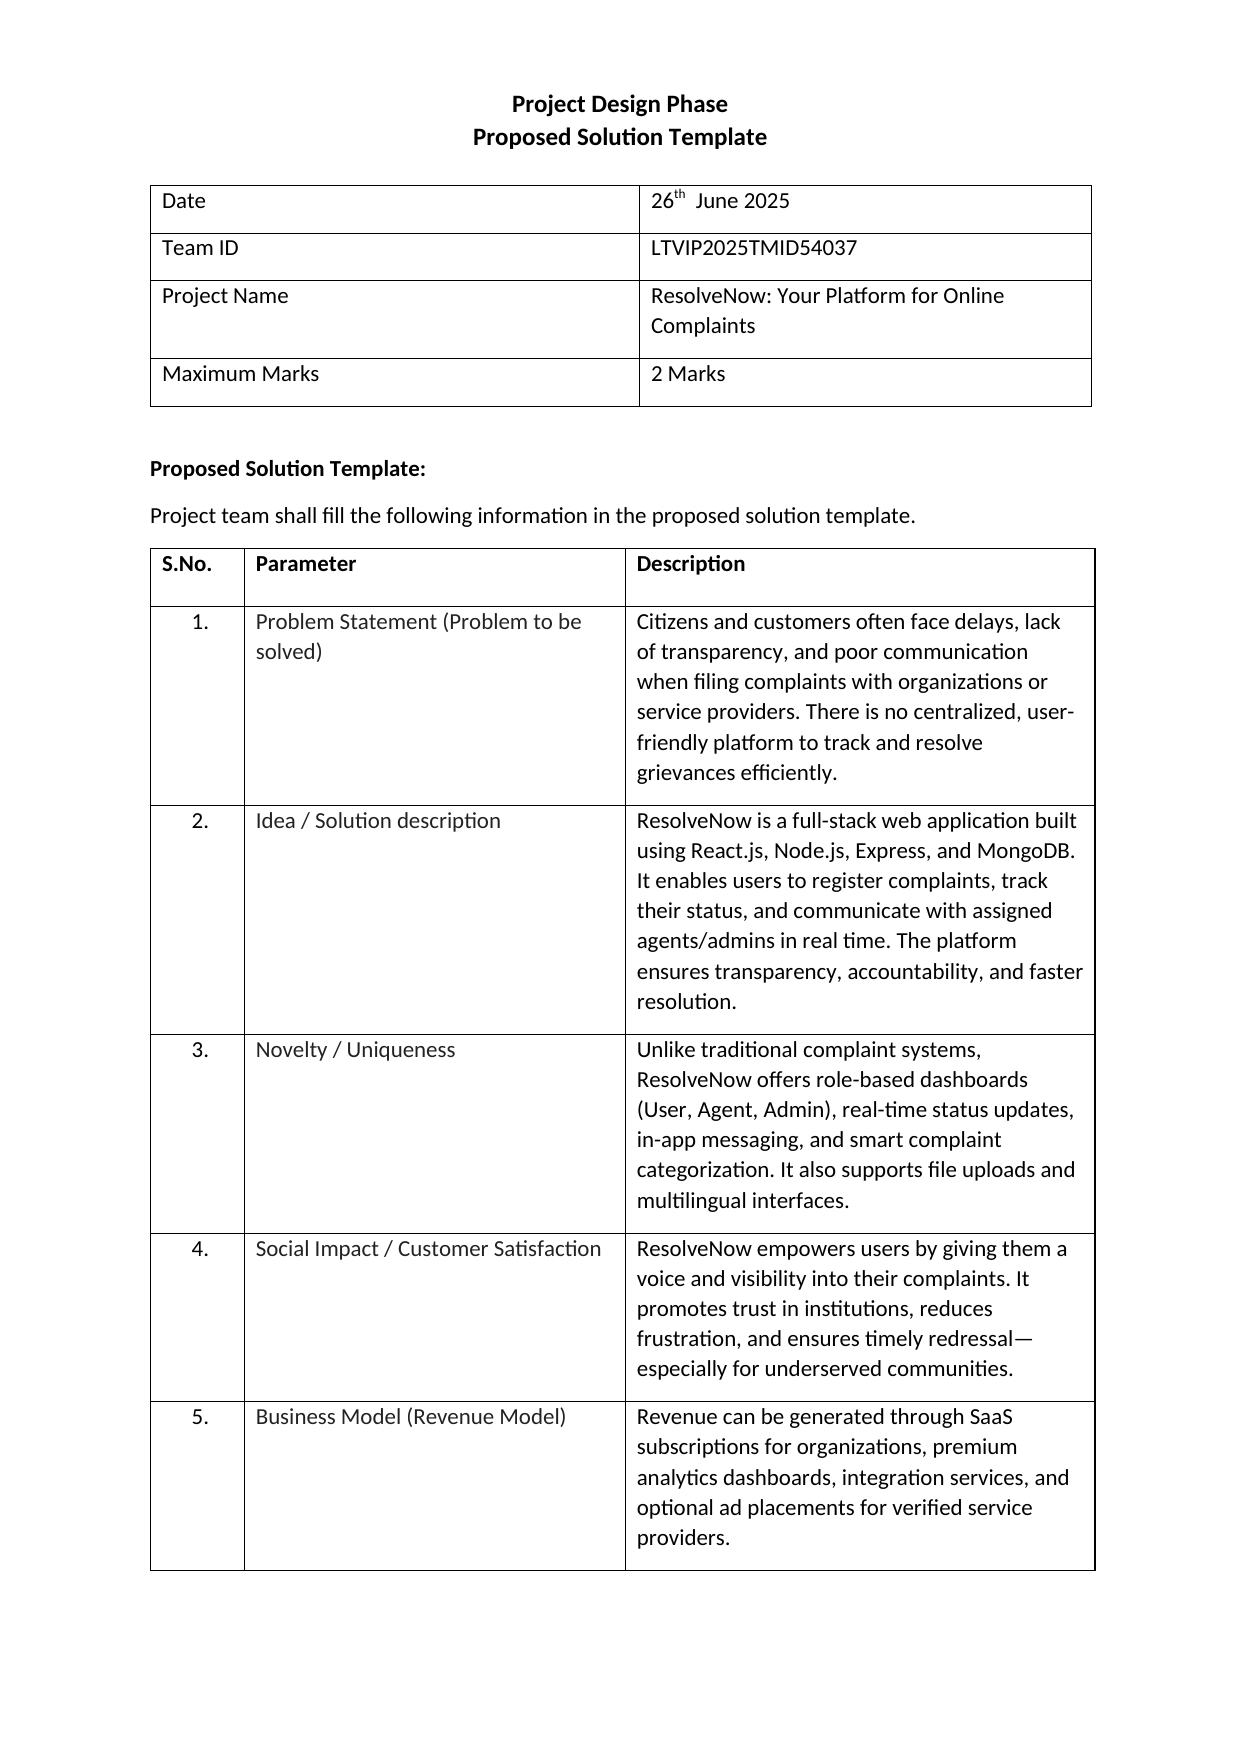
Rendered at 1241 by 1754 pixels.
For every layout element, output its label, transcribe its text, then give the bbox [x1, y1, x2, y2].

table_cell Novelty / Uniqueness [245, 1035, 625, 1233]
table_cell [151, 1035, 244, 1233]
text Proposed Solution Template: [150, 454, 1090, 482]
text Proposed Solution Template [150, 122, 1090, 152]
table_cell ResolveNow: Your Platform for Online Complaints [640, 281, 1091, 358]
table_cell Social Impact / Customer Satisfaction [245, 1234, 625, 1401]
table_header 26th June 2025 [640, 186, 1091, 232]
table_header Parameter [245, 549, 625, 606]
table_cell Team ID [151, 234, 639, 280]
table_cell [151, 607, 244, 805]
table_cell Idea / Solution description [245, 806, 625, 1034]
table_cell Unlike traditional complaint systems, ResolveNow offers role-based dashboards (User, Agent, Admin), real-time status updates, in-app messaging, and smart complaint categorization. It also supports file uploads and multilingual interfaces. [626, 1035, 1094, 1233]
table_cell LTVIP2025TMID54037 [640, 234, 1091, 280]
table_cell Maximum Marks [151, 359, 639, 406]
table_cell Business Model (Revenue Model) [245, 1402, 625, 1570]
table_cell [151, 806, 244, 1034]
table_cell 2 Marks [640, 359, 1091, 406]
table_cell ResolveNow is a full-stack web application built using React.js, Node.js, Express, and MongoDB. It enables users to register complaints, track their status, and communicate with assigned agents/admins in real time. The platform ensures transparency, accountability, and faster resolution. [626, 806, 1094, 1034]
table_cell Citizens and customers often face delays, lack of transparency, and poor communication when filing complaints with organizations or service providers. There is no centralized, user-friendly platform to track and resolve grievances efficiently. [626, 607, 1094, 805]
table_cell [151, 1234, 244, 1401]
text Project team shall fill the following information in the proposed solution template. [150, 501, 1090, 529]
table_header Date [151, 186, 639, 232]
table_cell Problem Statement (Problem to be solved) [245, 607, 625, 805]
table_header S.No. [151, 549, 244, 606]
table_cell Revenue can be generated through SaaS subscriptions for organizations, premium analytics dashboards, integration services, and optional ad placements for verified service providers. [626, 1402, 1094, 1570]
table_cell Project Name [151, 281, 639, 358]
table_cell ResolveNow empowers users by giving them a voice and visibility into their complaints. It promotes trust in institutions, reduces frustration, and ensures timely redressal—especially for underserved communities. [626, 1234, 1094, 1401]
table_cell [151, 1402, 244, 1570]
table_header Description [626, 549, 1094, 606]
text Project Design Phase [150, 89, 1090, 119]
